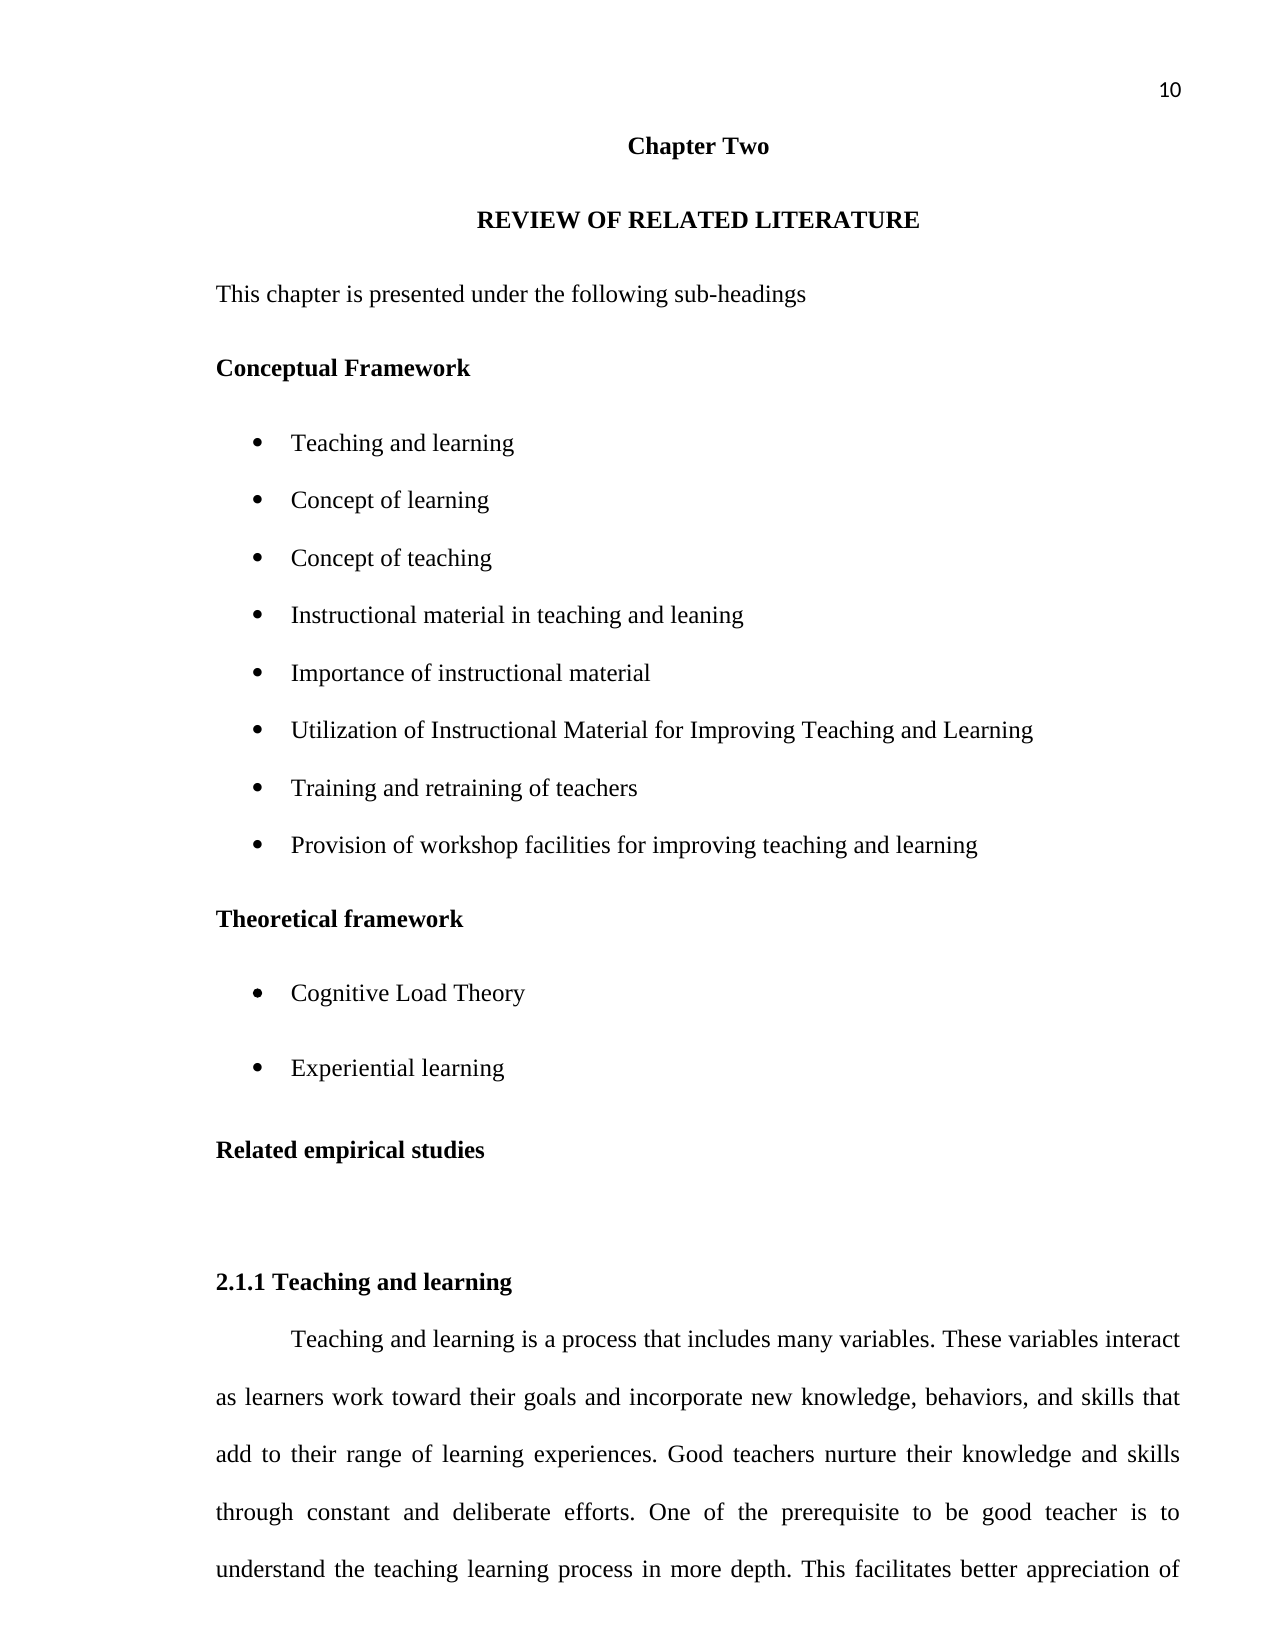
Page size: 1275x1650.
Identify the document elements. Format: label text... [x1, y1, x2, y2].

list Importance of instructional material [253, 658, 1181, 686]
list Cognitive Load Theory [253, 978, 1181, 1007]
list Experiential learning [253, 1053, 1181, 1081]
list Teaching and learning [253, 428, 1181, 456]
list Provision of workshop facilities for improving teaching and learning [253, 830, 1181, 859]
text Theoretical framework [216, 904, 1181, 933]
text Chapter Two [216, 131, 1181, 160]
text 2.1.1 Teaching and learning [216, 1267, 1181, 1296]
list Concept of teaching [253, 543, 1181, 571]
text REVIEW OF RELATED LITERATURE [216, 205, 1181, 234]
text Related empirical studies [216, 1135, 1181, 1164]
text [216, 1324, 1181, 1583]
list Utilization of Instructional Material for Improving Teaching and Learning [253, 715, 1181, 744]
list Instructional material in teaching and leaning [253, 600, 1181, 629]
text Conceptual Framework [216, 353, 1181, 382]
list Training and retraining of teachers [253, 773, 1181, 801]
text This chapter is presented under the following sub-headings [216, 279, 1181, 308]
list Concept of learning [253, 485, 1181, 514]
